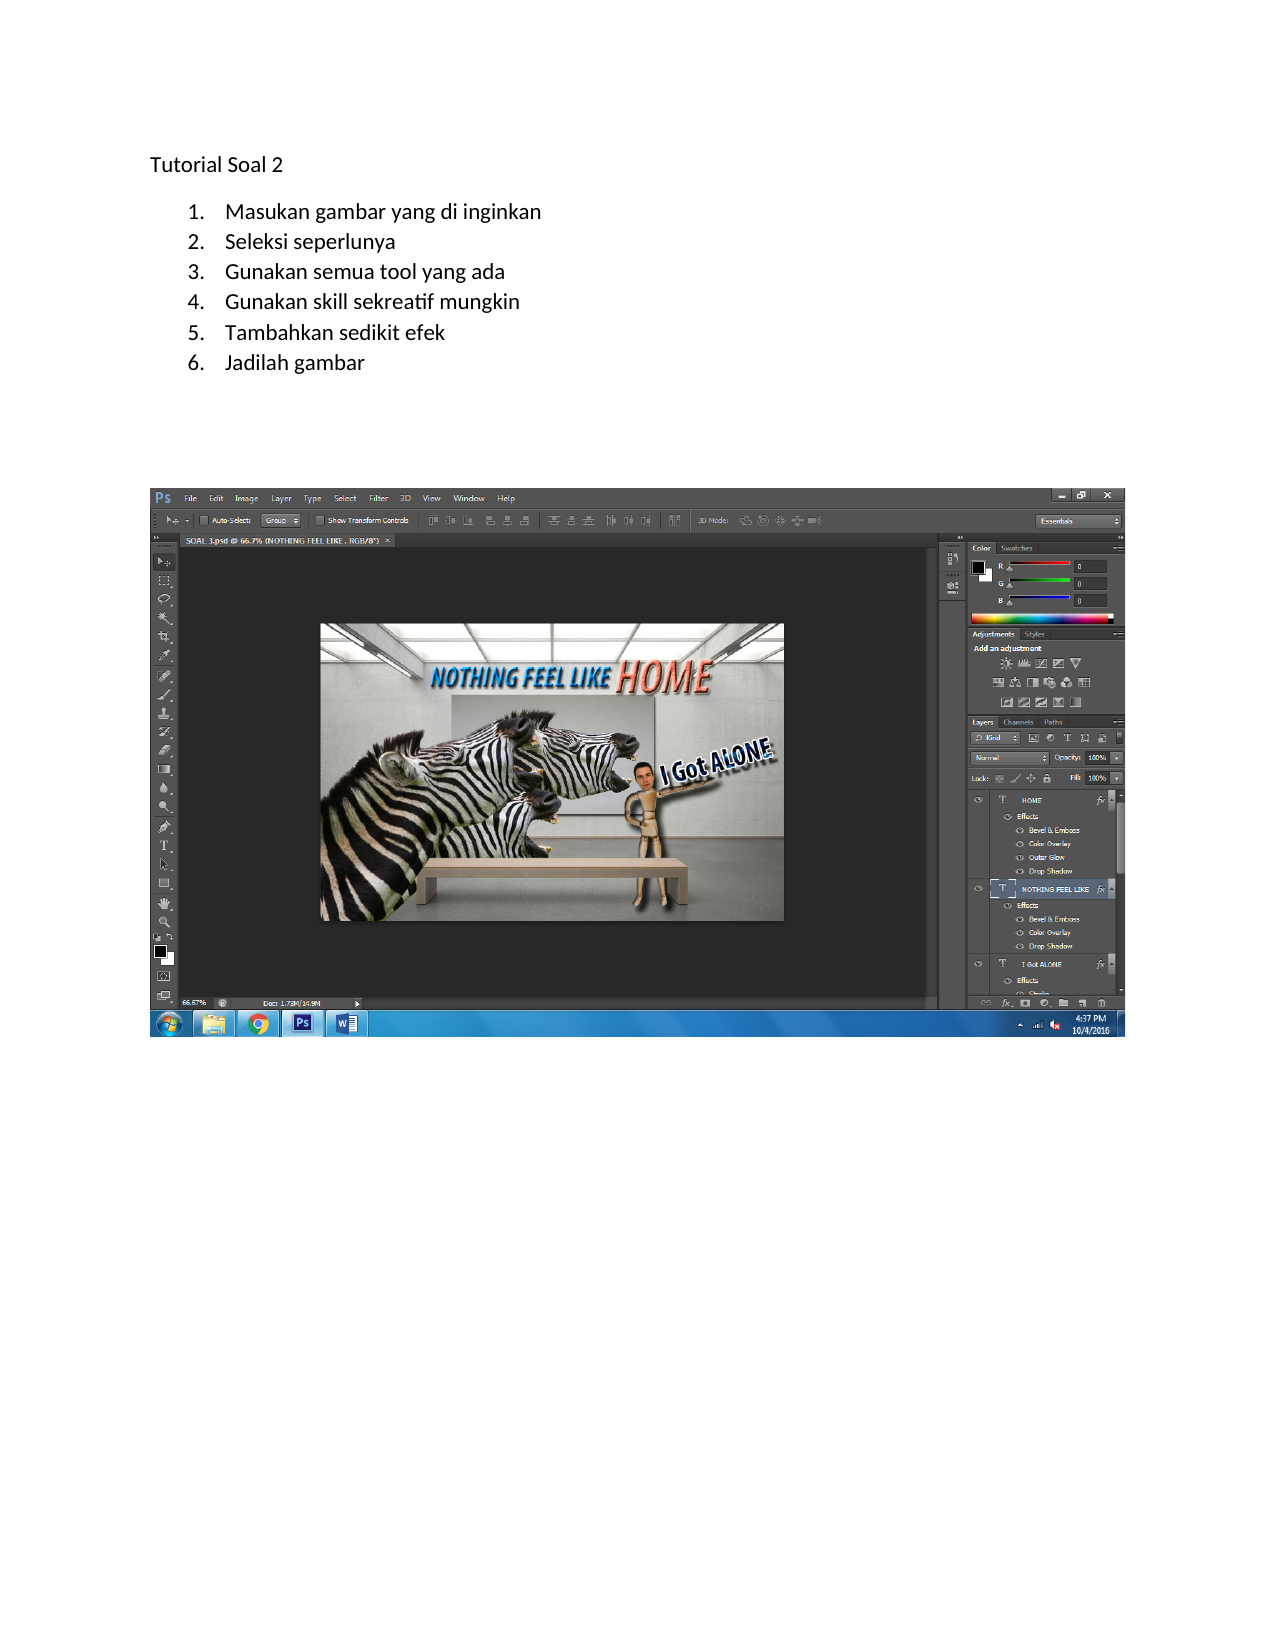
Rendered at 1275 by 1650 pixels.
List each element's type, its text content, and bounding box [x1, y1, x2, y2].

list Gunakan skill sekreatif mungkin [187, 287, 1125, 316]
list Gunakan semua tool yang ada [187, 257, 1125, 285]
list Masukan gambar yang di inginkan [187, 197, 1125, 225]
text Tutorial Soal 2 [150, 150, 1125, 178]
list Jadilah gambar [187, 348, 1125, 376]
list Seleksi seperlunya [187, 227, 1125, 255]
list Tambahkan sedikit efek [187, 318, 1125, 346]
